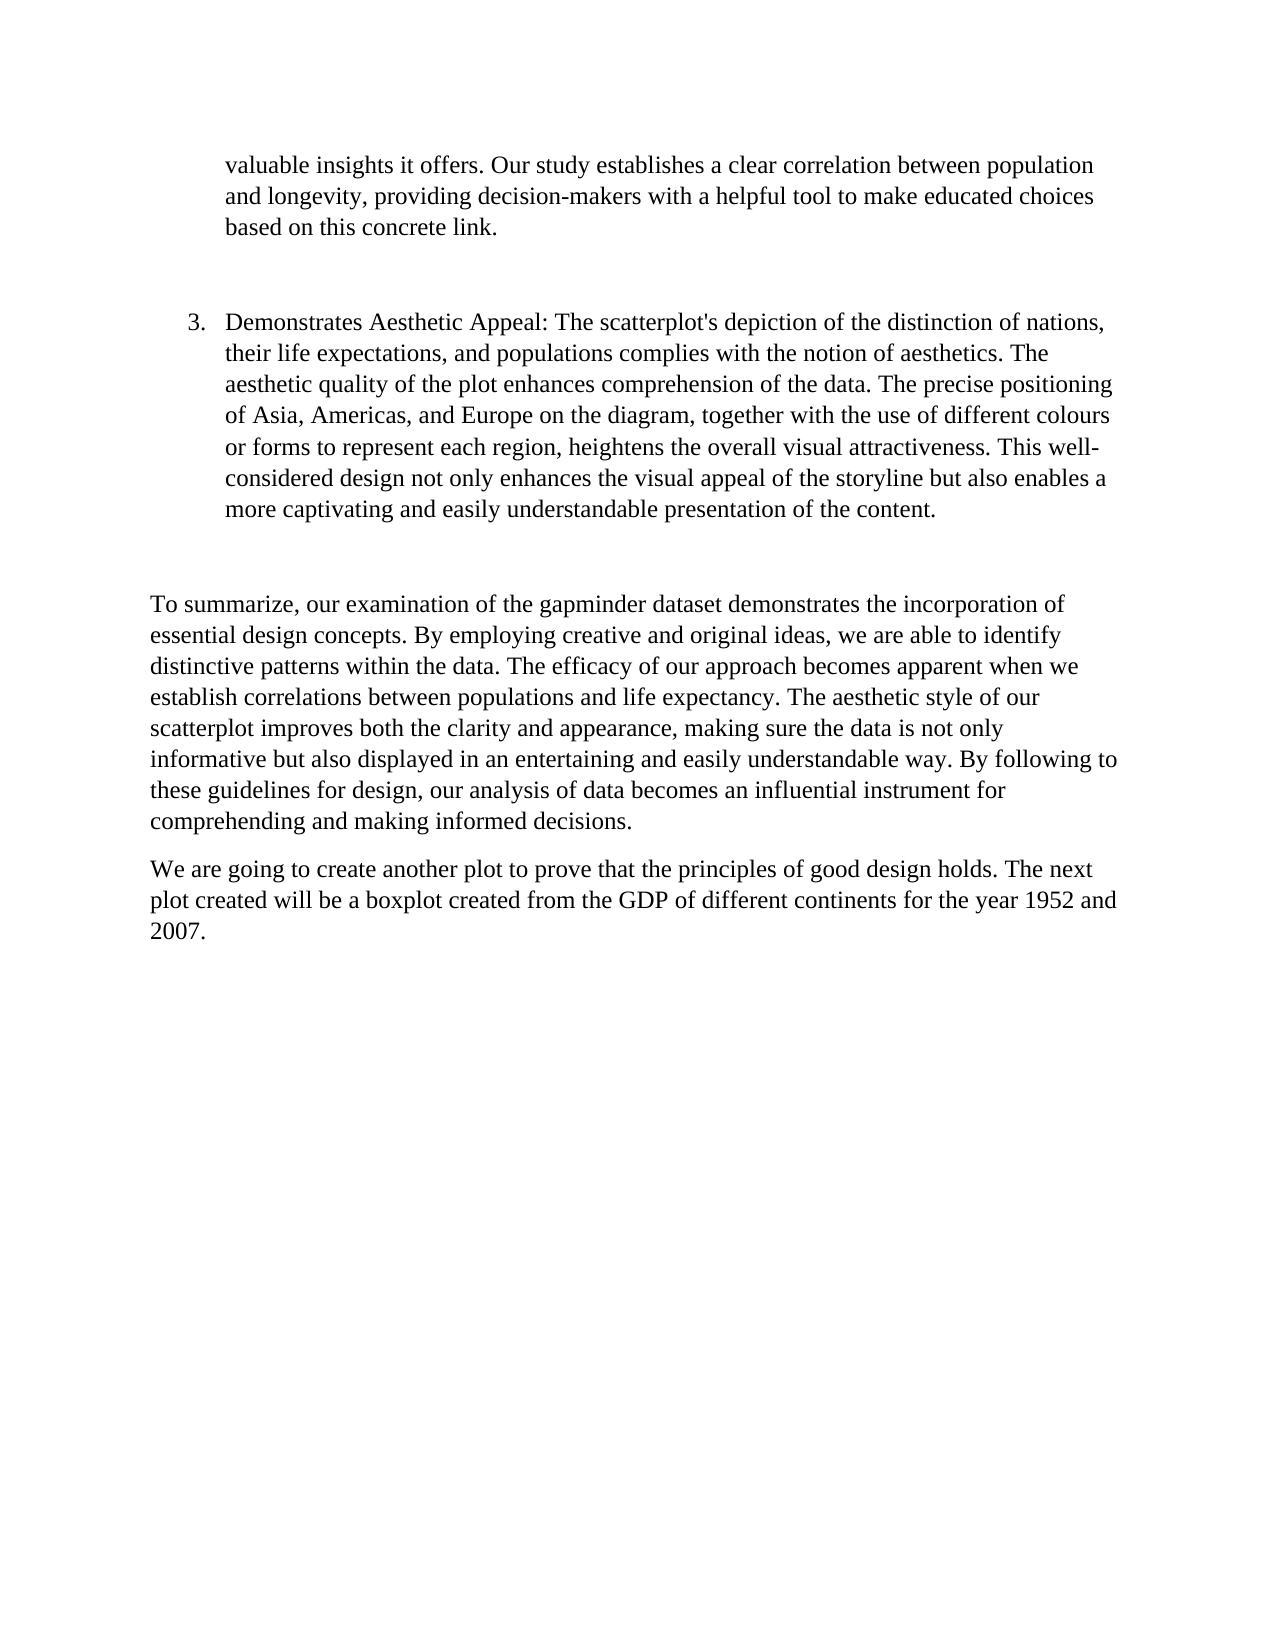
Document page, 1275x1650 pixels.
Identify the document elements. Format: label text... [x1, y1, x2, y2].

text We are going to create another plot to prove that the principles of good design holds. The next plot created will be a boxplot created from the GDP of different continents for the year 1952 and 2007. [150, 854, 1125, 945]
list Demonstrates Aesthetic Appeal: The scatterplot's depiction of the distinction of nations, their life expectations, and populations complies with the notion of aesthetics. The aesthetic quality of the plot enhances comprehension of the data. The precise positioning of Asia, Americas, and Europe on the diagram, together with the use of different colours or forms to represent each region, heightens the overall visual attractiveness. This well-considered design not only enhances the visual appeal of the storyline but also enables a more captivating and easily understandable presentation of the content. [187, 307, 1125, 522]
text To summarize, our examination of the gapminder dataset demonstrates the incorporation of essential design concepts. By employing creative and original ideas, we are able to identify distinctive patterns within the data. The efficacy of our approach becomes apparent when we establish correlations between populations and life expectancy. The aesthetic style of our scatterplot improves both the clarity and appearance, making sure the data is not only informative but also displayed in an entertaining and easily understandable way. By following to these guidelines for design, our analysis of data becomes an influential instrument for comprehending and making informed decisions. [150, 589, 1125, 835]
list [187, 150, 1125, 241]
